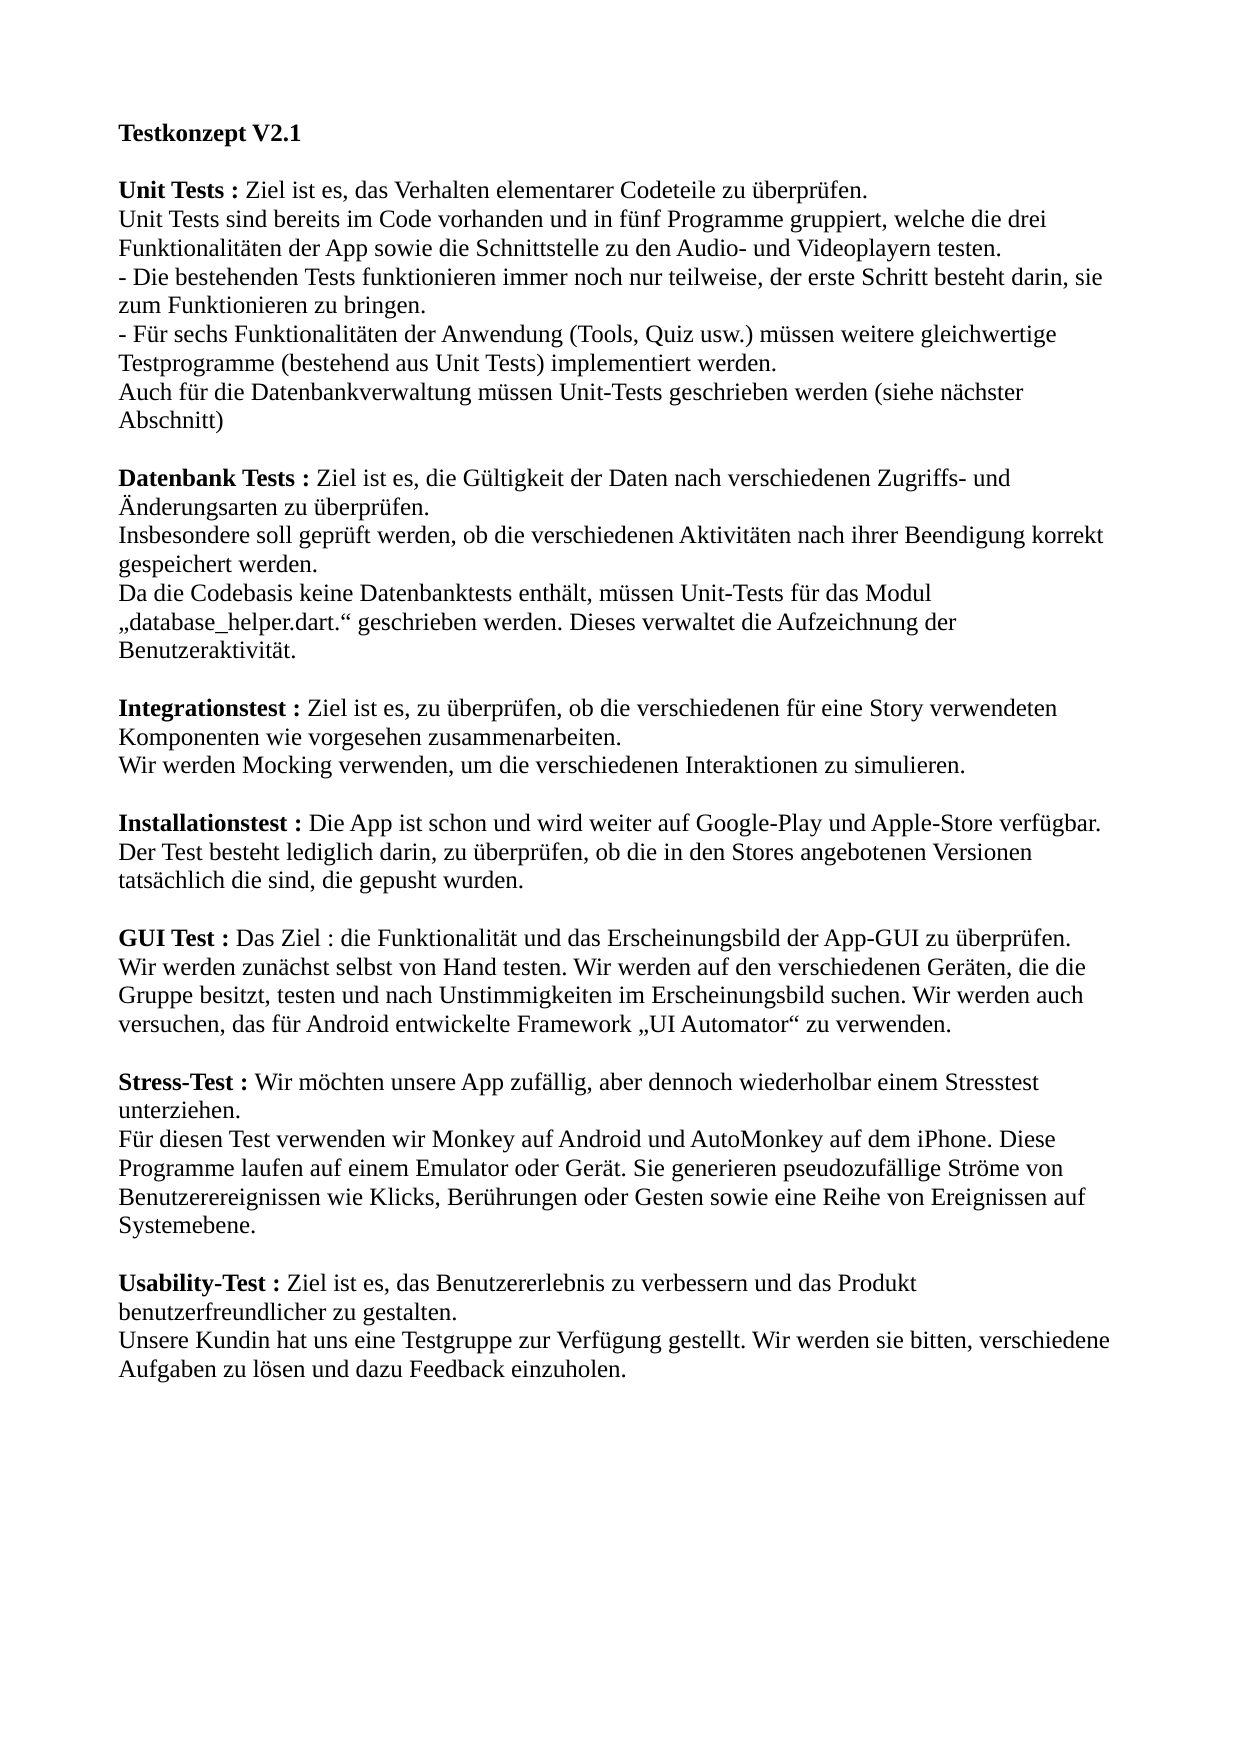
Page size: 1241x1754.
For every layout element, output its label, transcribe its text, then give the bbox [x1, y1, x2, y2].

text GUI Test : Das Ziel : die Funktionalität und das Erscheinungsbild der App-GUI zu überprüfen. [118, 923, 1122, 952]
text - Für sechs Funktionalitäten der Anwendung (Tools, Quiz usw.) müssen weitere gleichwertige [118, 319, 1122, 348]
text Testkonzept V2.1 [118, 118, 1122, 147]
text Wir werden Mocking verwenden, um die verschiedenen Interaktionen zu simulieren. [118, 751, 1122, 779]
text Funktionalitäten der App sowie die Schnittstelle zu den Audio- und Videoplayern testen. [118, 233, 1122, 262]
text Unit Tests : Ziel ist es, das Verhalten elementarer Codeteile zu überprüfen. [118, 176, 1122, 204]
text Installationstest : Die App ist schon und wird weiter auf Google-Play und Apple-Store verfügbar. [118, 808, 1122, 837]
text Testprogramme (bestehend aus Unit Tests) implementiert werden. [118, 348, 1122, 377]
text zum Funktionieren zu bringen. [118, 291, 1122, 319]
text Der Test besteht lediglich darin, zu überprüfen, ob die in den Stores angebotenen Versionen tatsächlich die sind, die gepusht wurden. [118, 837, 1122, 894]
text Da die Codebasis keine Datenbanktests enthält, müssen Unit-Tests für das Modul „database_helper.dart.“ geschrieben werden. Dieses verwaltet die Aufzeichnung der Benutzeraktivität. [118, 578, 1122, 664]
text - Die bestehenden Tests funktionieren immer noch nur teilweise, der erste Schritt besteht darin, sie [118, 262, 1122, 291]
text Auch für die Datenbankverwaltung müssen Unit-Tests geschrieben werden (siehe nächster Abschnitt) [118, 377, 1122, 434]
text Usability-Test : Ziel ist es, das Benutzererlebnis zu verbessern und das Produkt benutzerfreundlicher zu gestalten. [118, 1268, 1122, 1326]
text Datenbank Tests : Ziel ist es, die Gültigkeit der Daten nach verschiedenen Zugriffs- und Änderungsarten zu überprüfen. [118, 463, 1122, 521]
text Unit Tests sind bereits im Code vorhanden und in fünf Programme gruppiert, welche die drei [118, 204, 1122, 233]
text Integrationstest : Ziel ist es, zu überprüfen, ob die verschiedenen für eine Story verwendeten Komponenten wie vorgesehen zusammenarbeiten. [118, 693, 1122, 751]
text Wir werden zunächst selbst von Hand testen. Wir werden auf den verschiedenen Geräten, die die Gruppe besitzt, testen und nach Unstimmigkeiten im Erscheinungsbild suchen. Wir werden auch versuchen, das für Android entwickelte Framework „UI Automator“ zu verwenden. [118, 952, 1122, 1038]
text Unsere Kundin hat uns eine Testgruppe zur Verfügung gestellt. Wir werden sie bitten, verschiedene Aufgaben zu lösen und dazu Feedback einzuholen. [118, 1326, 1122, 1383]
text Insbesondere soll geprüft werden, ob die verschiedenen Aktivitäten nach ihrer Beendigung korrekt gespeichert werden. [118, 521, 1122, 578]
text Für diesen Test verwenden wir Monkey auf Android und AutoMonkey auf dem iPhone. Diese Programme laufen auf einem Emulator oder Gerät. Sie generieren pseudozufällige Ströme von Benutzerereignissen wie Klicks, Berührungen oder Gesten sowie eine Reihe von Ereignissen auf Systemebene. [118, 1124, 1122, 1239]
text Stress-Test : Wir möchten unsere App zufällig, aber dennoch wiederholbar einem Stresstest unterziehen. [118, 1067, 1122, 1124]
